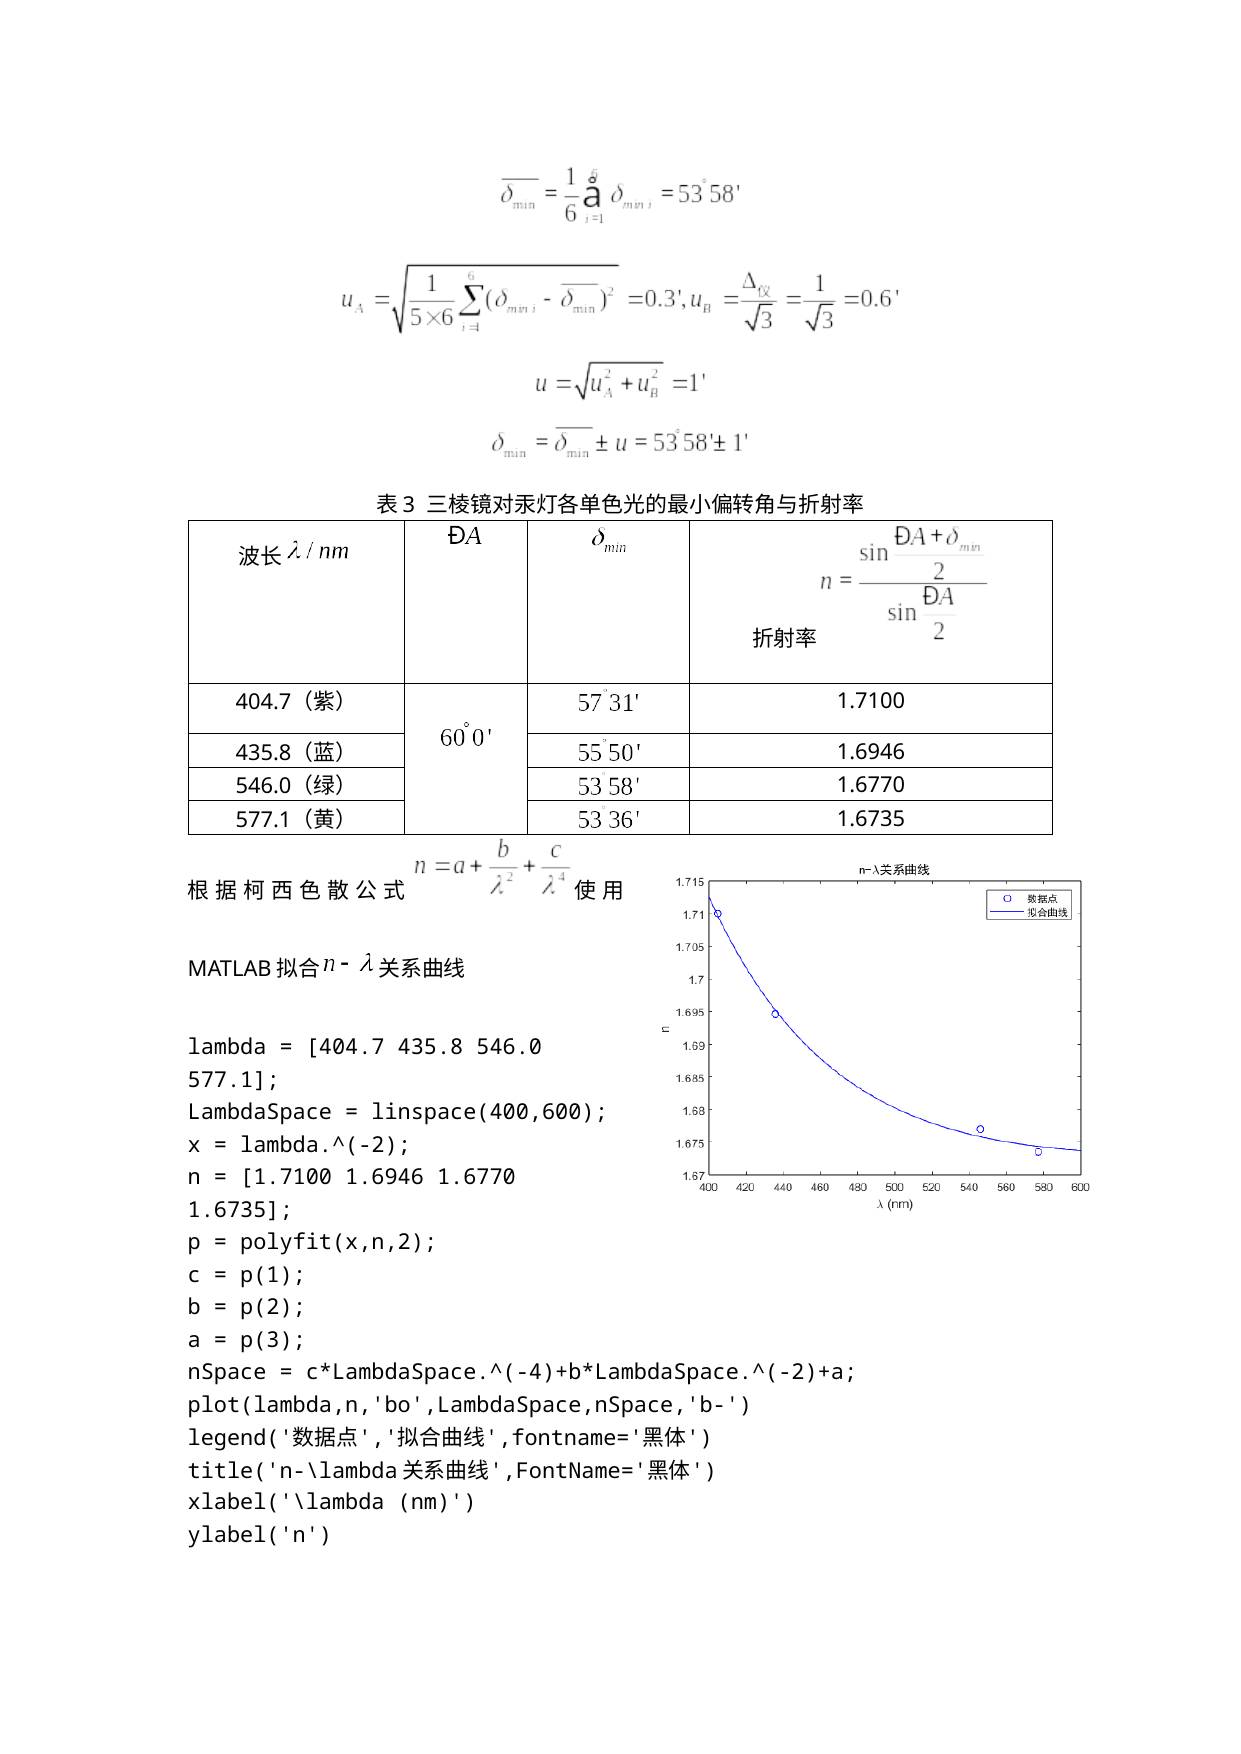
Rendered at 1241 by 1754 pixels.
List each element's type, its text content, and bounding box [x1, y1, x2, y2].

table_cell [528, 801, 689, 834]
table_header 波长 [189, 521, 404, 683]
table_cell [528, 768, 689, 800]
table_cell 435.8（蓝） [189, 734, 404, 767]
table_header 折射率 [690, 521, 1052, 683]
text lambda = [404.7 435.8 546.0 577.1]; [187, 1030, 647, 1095]
text nSpace = c*LambdaSpace.^(-4)+b*LambdaSpace.^(-2)+a; [187, 1355, 1053, 1387]
table_cell 546.0（绿） [189, 768, 404, 800]
text x = lambda.^(-2); [187, 1127, 647, 1160]
text n = [1.7100 1.6946 1.6770 1.6735]; [187, 1160, 1053, 1225]
table_cell 577.1（黄） [189, 801, 404, 834]
text 表3 三棱镜对汞灯各单色光的最小偏转角与折射率 [187, 487, 1053, 519]
table_cell 404.7（紫） [189, 684, 404, 733]
text a = p(3); [187, 1322, 1053, 1355]
table_cell [528, 734, 689, 767]
table_cell 1.6946 [690, 734, 1052, 767]
text p = polyfit(x,n,2); [187, 1225, 1053, 1257]
table_header [528, 521, 689, 683]
table_cell [528, 684, 689, 733]
text legend('数据点','拟合曲线',fontname='黑体') [187, 1420, 1053, 1452]
table_header [405, 521, 527, 683]
text c = p(1); [187, 1257, 1053, 1290]
text plot(lambda,n,'bo',LambdaSpace,nSpace,'b-') [187, 1387, 1053, 1420]
text title('n-\lambda关系曲线',FontName='黑体') [187, 1452, 1053, 1485]
text xlabel('\lambda (nm)') [187, 1485, 1053, 1517]
picture [647, 854, 1126, 1214]
table_cell 1.6735 [690, 801, 1052, 834]
text 根据柯西色散公式使用MATLAB拟合关系曲线 [187, 835, 1053, 997]
text b = p(2); [187, 1290, 1053, 1322]
table_cell 1.7100 [690, 684, 1052, 733]
text ylabel('n') [187, 1517, 1053, 1550]
text LambdaSpace = linspace(400,600); [187, 1095, 647, 1127]
table_cell 1.6770 [690, 768, 1052, 800]
table_cell [405, 684, 527, 834]
